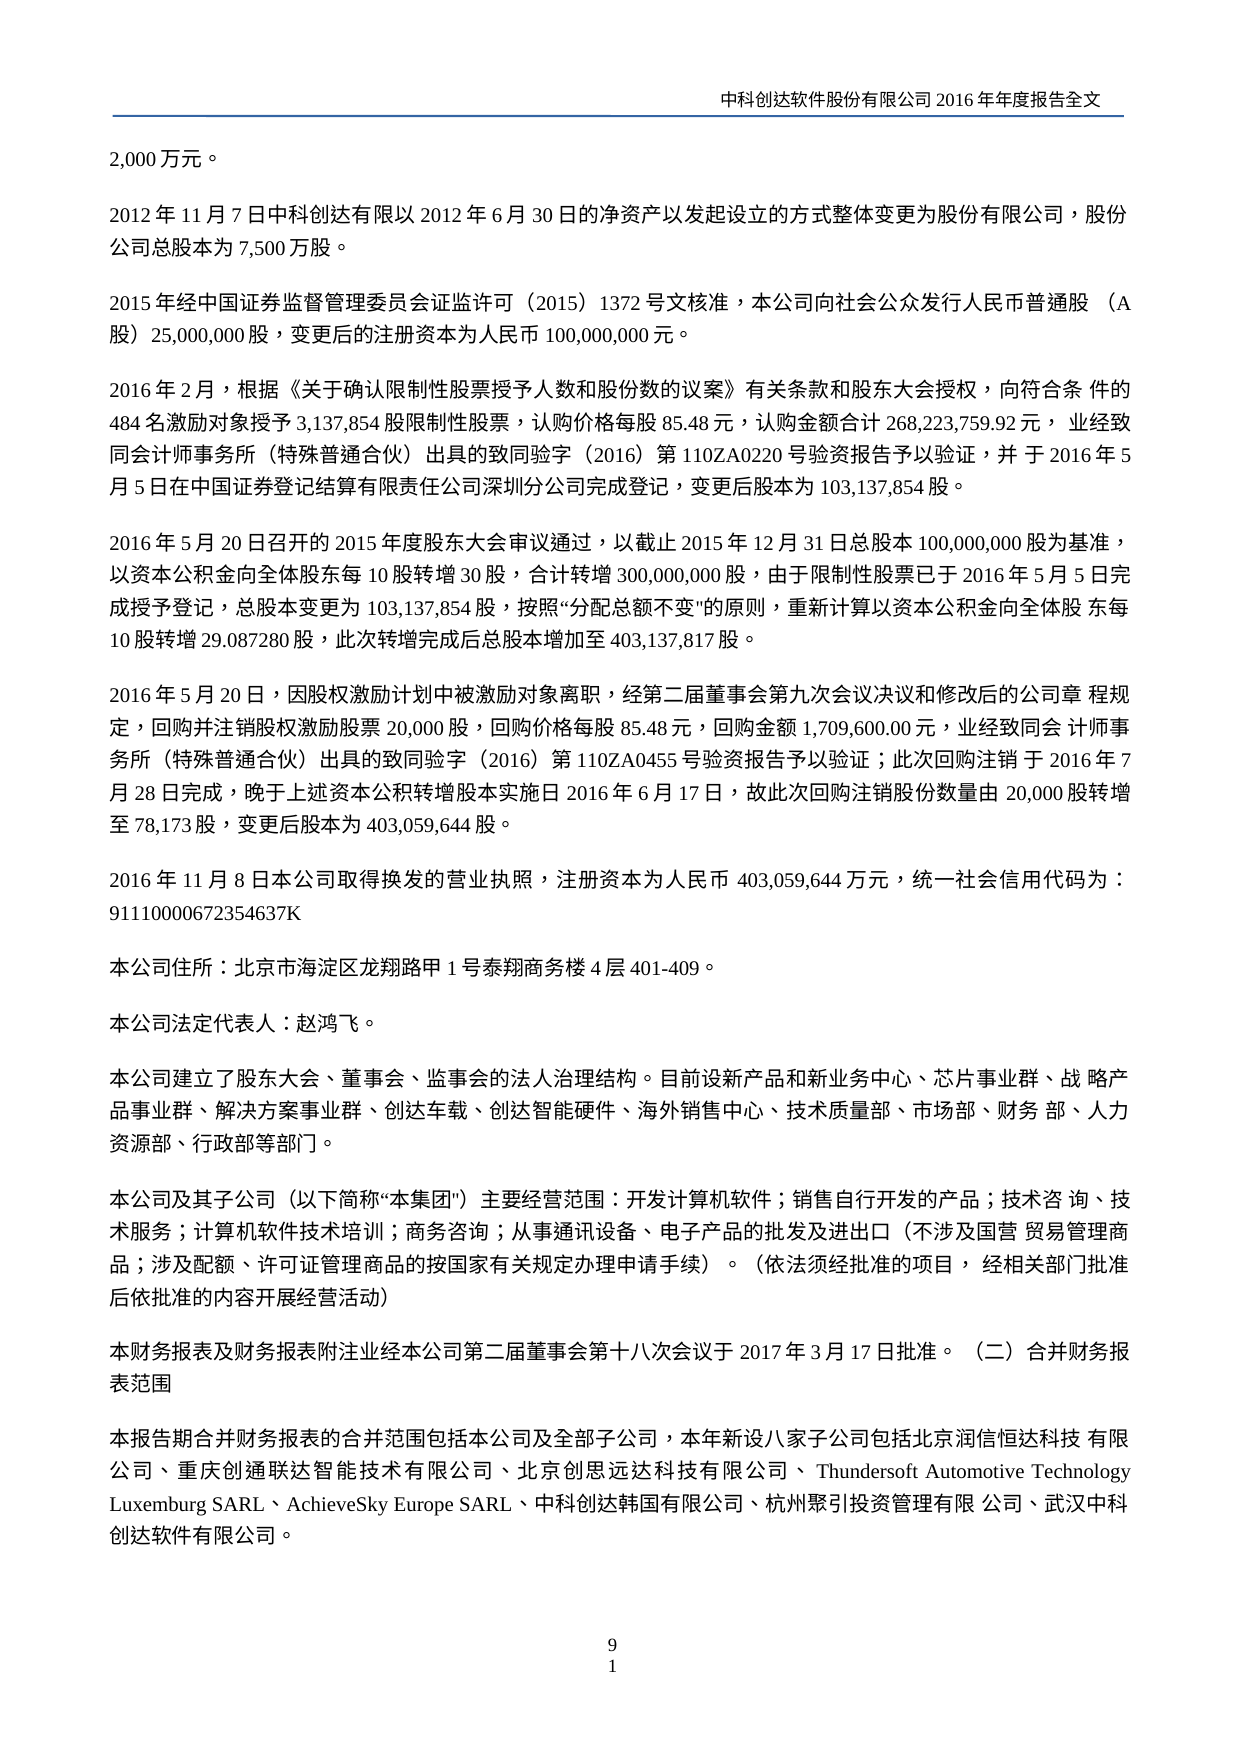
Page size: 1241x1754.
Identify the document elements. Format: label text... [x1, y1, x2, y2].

text 2016年5月20日召开的2015年度股东大会审议通过，以截止2015年12月31日总股本100,000,000股为基准， 以资本公积金向全体股东每10股转增30股，合计转增300,000,000股，由于限制性股票已于2016年5月5日完 成授予登记，总股本变更为103,137,854股，按照“分配总额不变''的原则，重新计算以资本公积金向全体股 东每10股转增29.087280股，此次转增完成后总股本增加至403,137,817股。 [109, 524, 1131, 654]
text 2016年5月20日，因股权激励计划中被激励对象离职，经第二届董事会第九次会议决议和修改后的公司章 程规定，回购并注销股权激励股票20,000股，回购价格每股85.48元，回购金额1,709,600.00元，业经致同会 计师事务所（特殊普通合伙）出具的致同验字（2016）第110ZA0455号验资报告予以验证；此次回购注销 于2016年7月28日完成，晚于上述资本公积转增股本实施日2016年6月17日，故此次回购注销股份数量由 20,000股转增至78,173股，变更后股本为403,059,644股。 [109, 677, 1131, 839]
text 2015年经中国证券监督管理委员会证监许可（2015）1372号文核准，本公司向社会公众发行人民币普通股 （A股）25,000,000股，变更后的注册资本为人民币100,000,000元。 [109, 285, 1131, 349]
text 本财务报表及财务报表附注业经本公司第二届董事会第十八次会议于2017年3月17日批准。 （二）合并财务报表范围 [109, 1335, 1131, 1398]
text 2016年11月8日本公司取得换发的营业执照，注册资本为人民币403,059,644万元，统一社会信用代码为： 91110000672354637K [109, 862, 1131, 927]
text 2,000万元。 [109, 141, 1131, 173]
text 本公司住所：北京市海淀区龙翔路甲1号泰翔商务楼4层401-409。 [109, 950, 1131, 982]
text 本公司及其子公司（以下简称“本集团''）主要经营范围：开发计算机软件；销售自行开发的产品；技术咨 询、技术服务；计算机软件技术培训；商务咨询；从事通讯设备、电子产品的批发及进出口（不涉及国营 贸易管理商品；涉及配额、许可证管理商品的按国家有关规定办理申请手续）。（依法须经批准的项目， 经相关部门批准后依批准的内容开展经营活动） [109, 1181, 1131, 1312]
text 本公司法定代表人：赵鸿飞。 [109, 1005, 1131, 1038]
text 2016年2月，根据《关于确认限制性股票授予人数和股份数的议案》有关条款和股东大会授权，向符合条 件的484名激励对象授予3,137,854股限制性股票，认购价格每股85.48元，认购金额合计268,223,759.92元， 业经致同会计师事务所（特殊普通合伙）出具的致同验字（2016）第110ZA0220号验资报告予以验证，并 于2016年5月5日在中国证券登记结算有限责任公司深圳分公司完成登记，变更后股本为103,137,854股。 [109, 372, 1131, 501]
text 2012年11月7日中科创达有限以2012年6月30日的净资产以发起设立的方式整体变更为股份有限公司，股份 公司总股本为7,500万股。 [109, 196, 1131, 262]
text 本报告期合并财务报表的合并范围包括本公司及全部子公司，本年新设八家子公司包括北京润信恒达科技 有限公司、重庆创通联达智能技术有限公司、北京创思远达科技有限公司、Thundersoft Automotive Technology Luxemburg SARL、AchieveSky Europe SARL、中科创达韩国有限公司、杭州聚引投资管理有限 公司、武汉中科创达软件有限公司。 [109, 1421, 1131, 1551]
text 本公司建立了股东大会、董事会、监事会的法人治理结构。目前设新产品和新业务中心、芯片事业群、战 略产品事业群、解决方案事业群、创达车载、创达智能硬件、海外销售中心、技术质量部、市场部、财务 部、人力资源部、行政部等部门。 [109, 1061, 1131, 1158]
